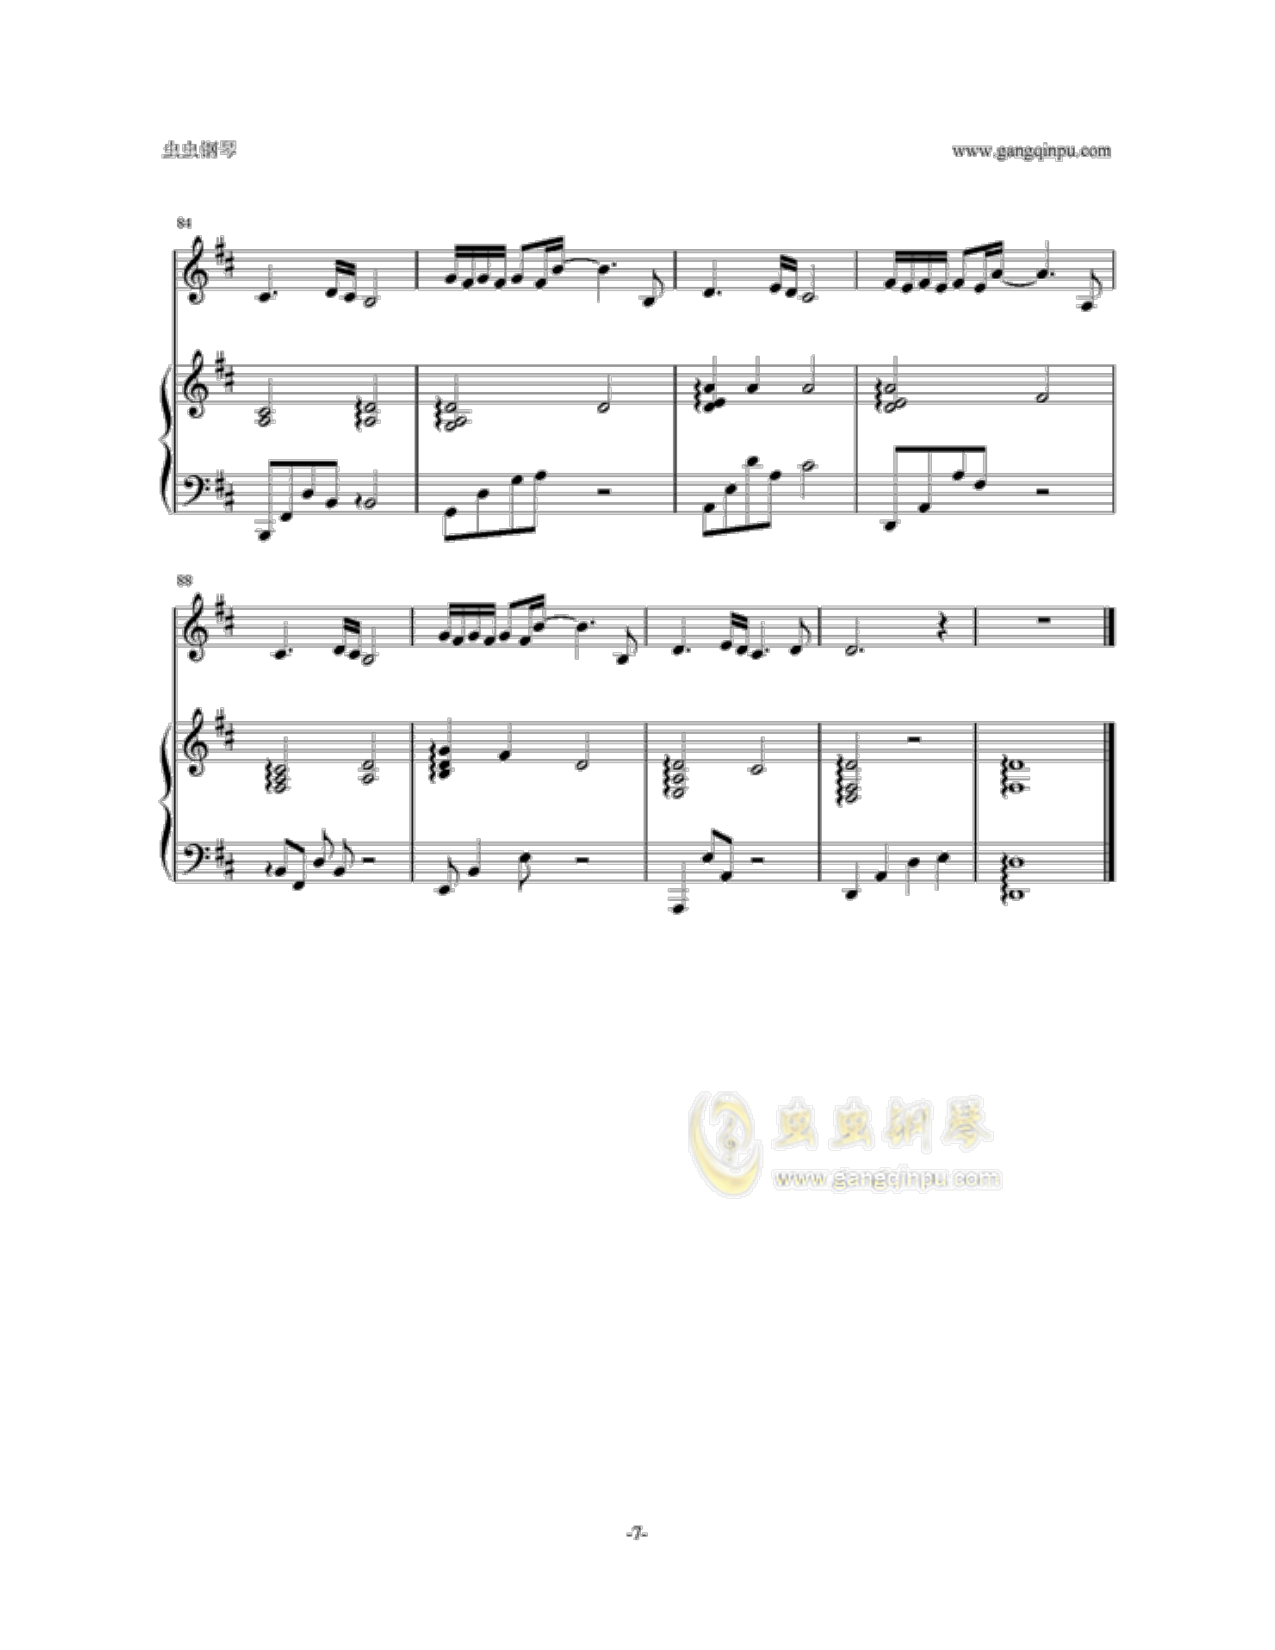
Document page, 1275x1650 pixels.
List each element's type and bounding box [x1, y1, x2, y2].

picture [95, 75, 1180, 1576]
